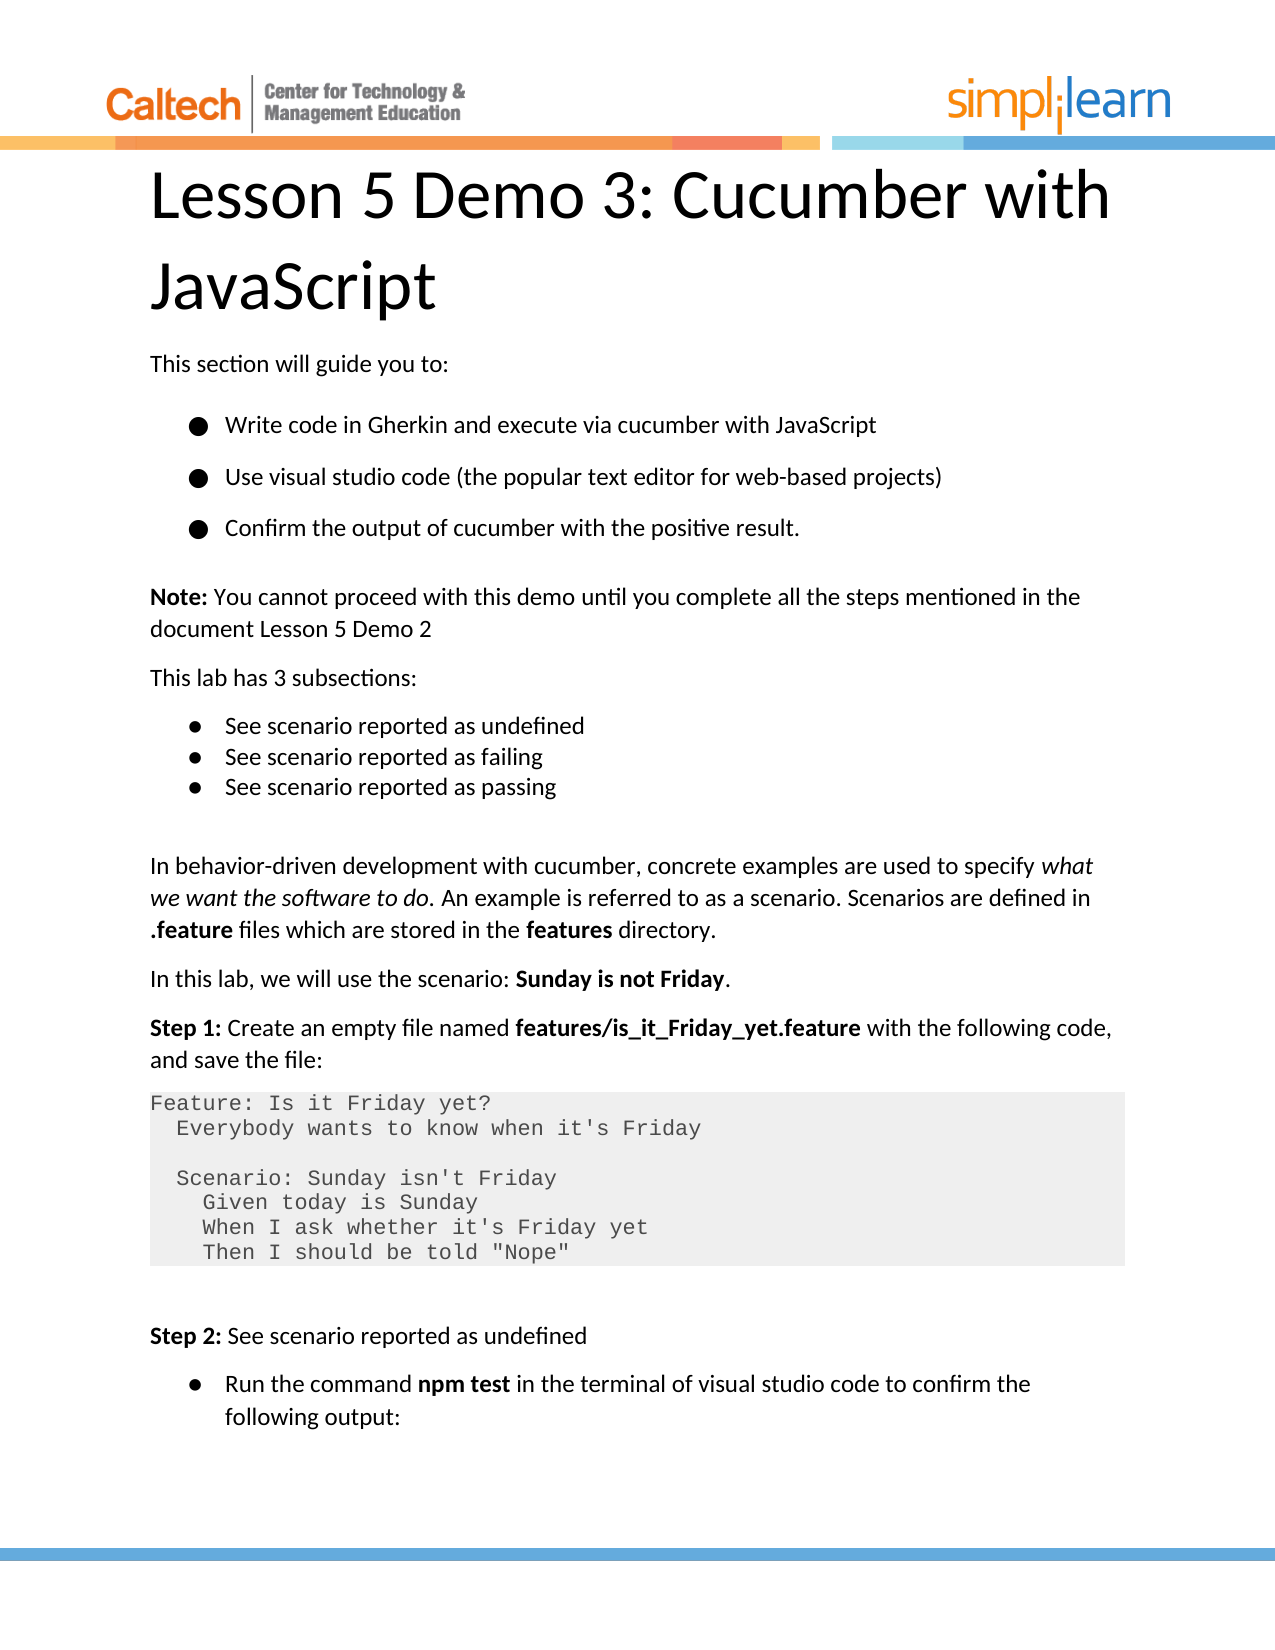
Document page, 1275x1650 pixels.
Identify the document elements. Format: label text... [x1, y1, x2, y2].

list Write code in Gherkin and execute via cucumber with JavaScript [187, 397, 1125, 448]
text Scenario: Sunday isn't Friday [150, 1167, 1125, 1192]
list See scenario reported as failing [187, 741, 1125, 771]
list See scenario reported as passing [187, 771, 1125, 802]
text In this lab, we will use the scenario: Sunday is not Friday. [150, 963, 1125, 994]
list See scenario reported as undefined [187, 710, 1125, 741]
text When I ask whether it's Friday yet [150, 1216, 1125, 1241]
text Feature: Is it Friday yet? [150, 1092, 1125, 1117]
text Lesson 5 Demo 3: Cucumber with JavaScript [150, 150, 1125, 327]
text Everybody wants to know when it's Friday [150, 1117, 1125, 1142]
picture [0, 1548, 1275, 1562]
text Note: You cannot proceed with this demo until you complete all the steps mentioned in the document Lesson 5 Demo 2 [150, 581, 1125, 643]
text This section will guide you to: [150, 348, 1125, 379]
list Use visual studio code (the popular text editor for web-based projects) [187, 448, 1125, 499]
text This lab has 3 subsections: [150, 662, 1125, 692]
picture [0, 76, 1275, 150]
text In behavior-driven development with cucumber, concrete examples are used to specify what we want the software to do. An example is referred to as a scenario. Scenarios are defined in .feature files which are stored in the features directory. [150, 851, 1125, 945]
list Run the command npm test in the terminal of visual studio code to confirm the following output: [187, 1369, 1125, 1431]
picture [106, 75, 466, 134]
text Step 1: Create an empty file named features/is_it_Friday_yet.feature with the following code, and save the file: [150, 1012, 1125, 1074]
text Then I should be told "Nope" [150, 1241, 1125, 1266]
list Confirm the output of cucumber with the positive result. [187, 499, 1125, 551]
text Step 2: See scenario reported as undefined [150, 1320, 1125, 1351]
text Given today is Sunday [150, 1192, 1125, 1216]
